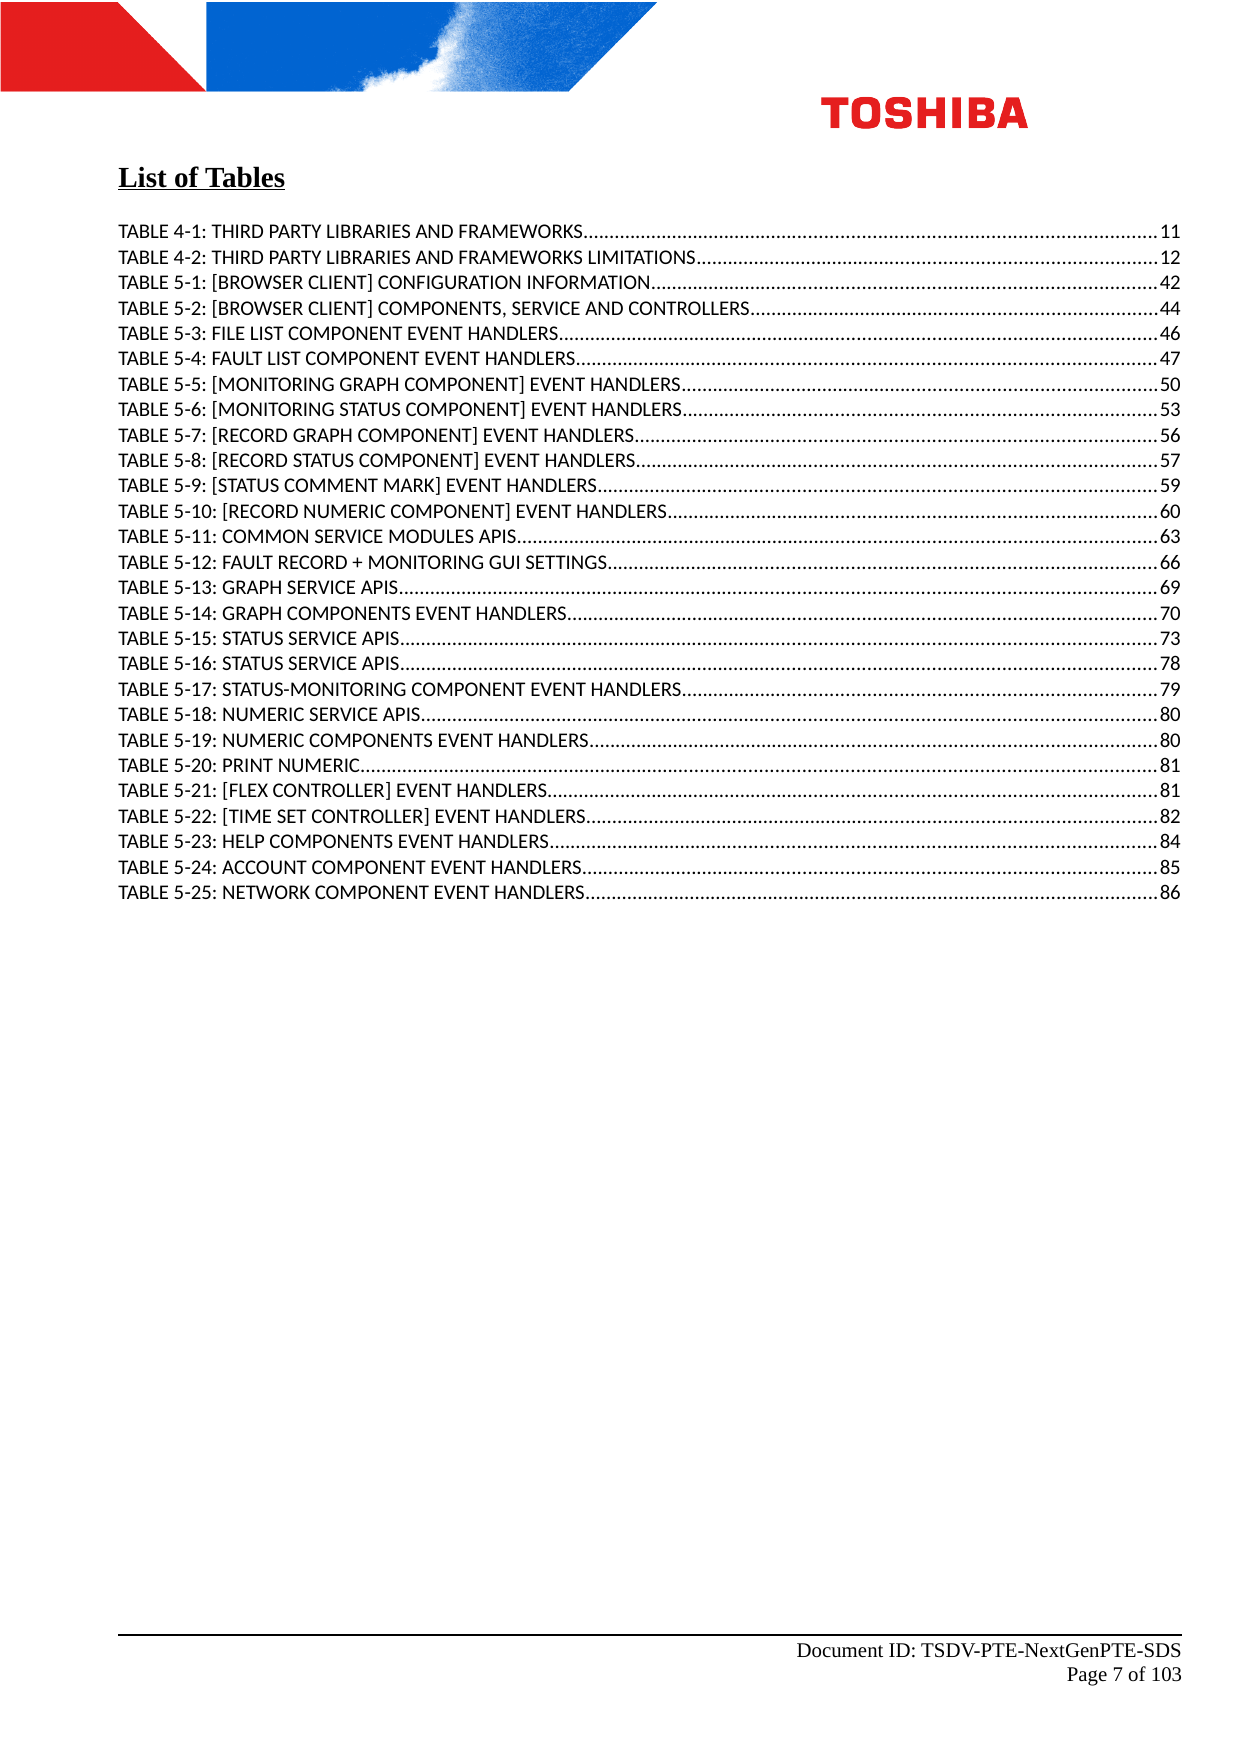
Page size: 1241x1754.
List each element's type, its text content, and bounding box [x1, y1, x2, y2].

text Table 5-10: [Record Numeric Component] event handlers 60 [118, 498, 1182, 523]
text Table 5-9: [Status Comment Mark] event handlers 59 [118, 473, 1182, 498]
text Table 5-19: Numeric components event handlers 80 [118, 727, 1182, 752]
text Table 5-21: [Flex Controller] event handlers 81 [118, 778, 1182, 803]
text Table 5-22: [Time Set Controller] event handlers 82 [118, 803, 1182, 828]
text Table 5-1: [Browser client] configuration information 42 [118, 269, 1182, 295]
text Table 5-13: Graph service APIs 69 [118, 574, 1182, 600]
text Table 5-11: Common service modules APIs 63 [118, 523, 1182, 549]
text Table 5-4: Fault list component event handlers 47 [118, 346, 1182, 371]
picture [0, 2, 1241, 151]
text Table 5-6: [Monitoring Status Component] event handlers 53 [118, 396, 1182, 422]
text Table 5-3: File list component event handlers 46 [118, 320, 1182, 346]
text Table 5-5: [Monitoring Graph Component] event handlers 50 [118, 371, 1182, 396]
text Table 5-20: Print numeric 81 [118, 752, 1182, 778]
text Table 4-2: Third party libraries and frameworks limitations 12 [118, 244, 1182, 269]
text Table 5-18: Numeric service APIs 80 [118, 701, 1182, 727]
text Table 5-17: Status-monitoring component event handlers 79 [118, 676, 1182, 701]
text Table 5-8: [Record Status Component] event handlers 57 [118, 447, 1182, 473]
text Table 5-24: Account component event handlers 85 [118, 854, 1182, 879]
text Table 5-16: Status service APIs 78 [118, 651, 1182, 676]
text Table 5-12: Fault record + Monitoring GUI settings 66 [118, 549, 1182, 574]
text Table 5-15: Status service APIs 73 [118, 625, 1182, 651]
text Table 5-2: [Browser Client] components, service and controllers 44 [118, 295, 1182, 320]
text Table 5-23: Help components event handlers 84 [118, 828, 1182, 854]
text Table 4-1: Third party libraries and frameworks 11 [118, 218, 1182, 244]
text Table 5-7: [Record Graph Component] event handlers 56 [118, 422, 1182, 447]
title List of Tables [118, 160, 1182, 193]
text Table 5-25: Network component event handlers 86 [118, 879, 1182, 905]
text Table 5-14: Graph components event handlers 70 [118, 600, 1182, 625]
